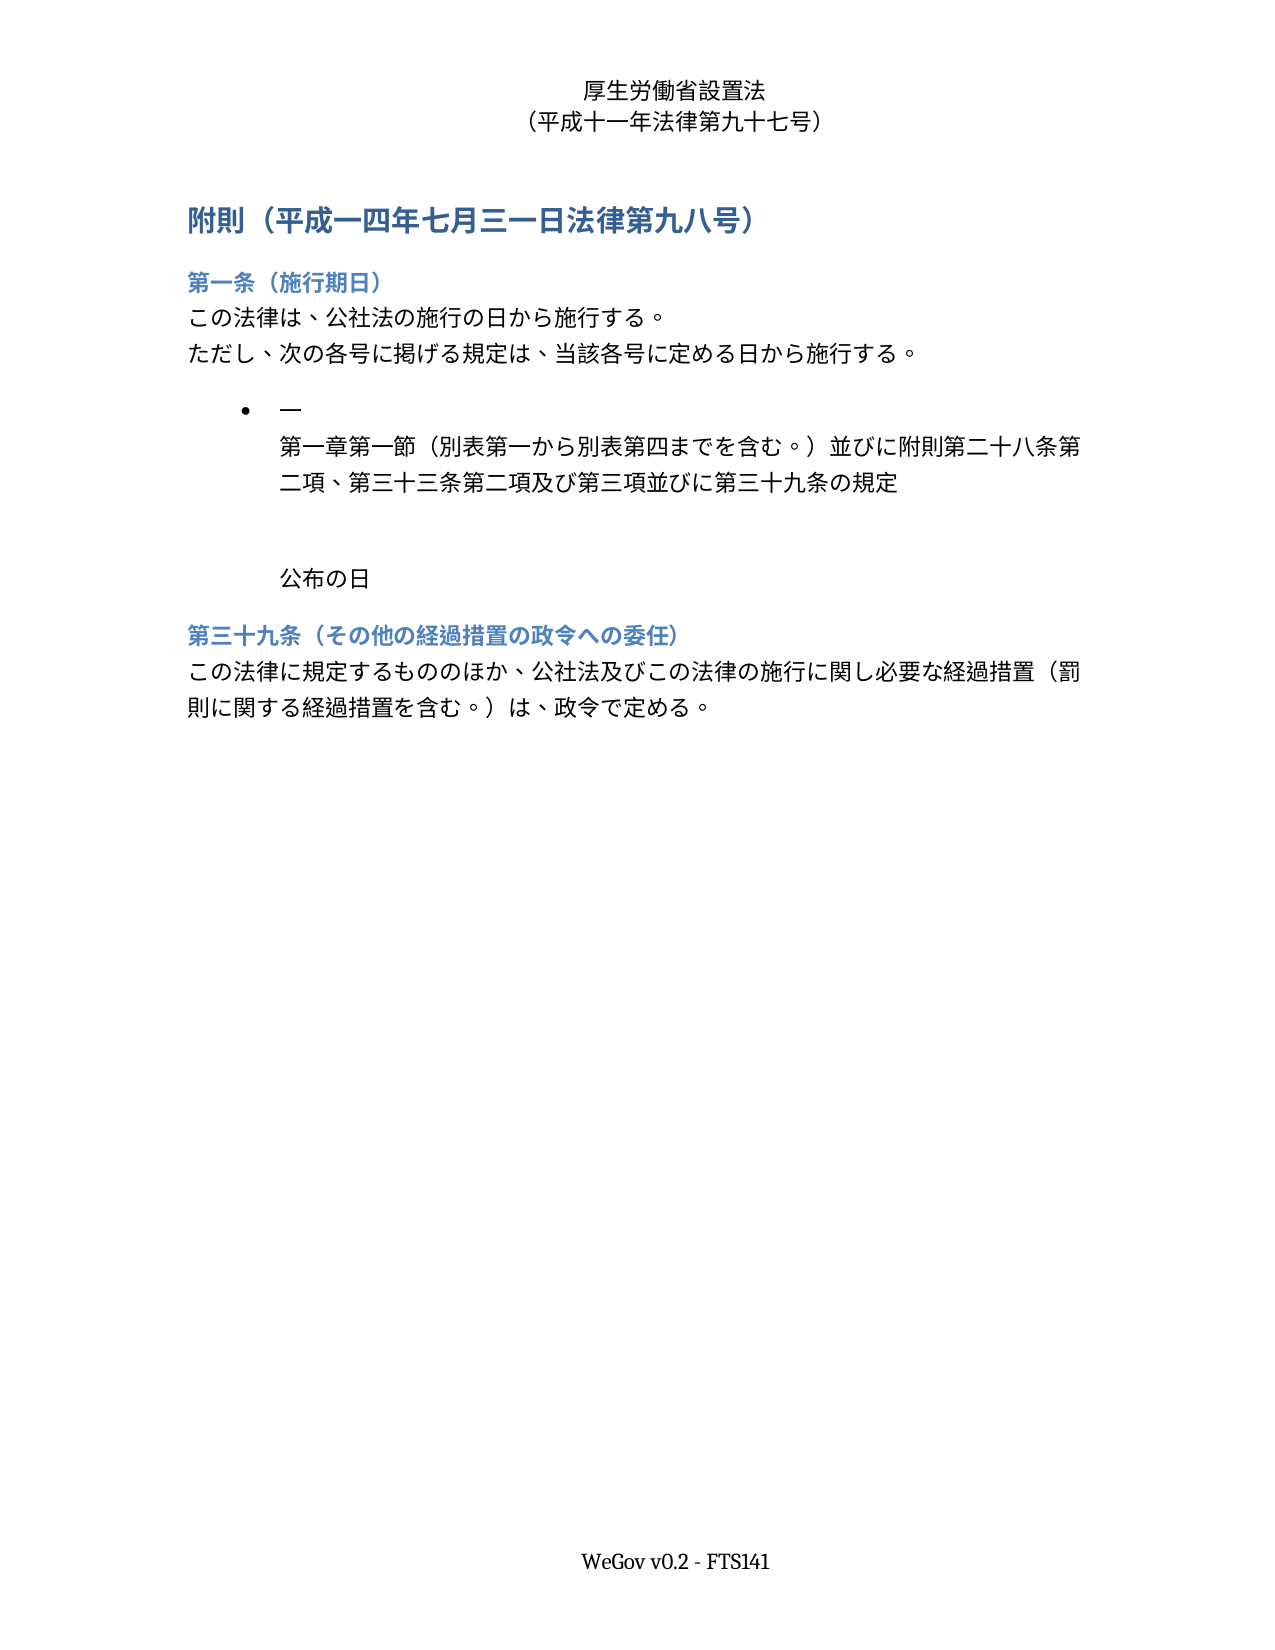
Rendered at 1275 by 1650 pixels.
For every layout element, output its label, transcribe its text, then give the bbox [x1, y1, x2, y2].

text この法律に規定するもののほか、公社法及びこの法律の施行に関し必要な経過措置（罰則に関する経過措置を含む。）は、政令で定める。 [187, 656, 1087, 723]
text この法律は、公社法の施行の日から施行する。 ただし、次の各号に掲げる規定は、当該各号に定める日から施行する。 [187, 302, 1087, 369]
subtitle 附則（平成一四年七月三一日法律第九八号） [187, 200, 1087, 240]
subtitle 第三十九条（その他の経過措置の政令への委任） [187, 620, 1087, 651]
list 一 第一章第一節（別表第一から別表第四までを含む。）並びに附則第二十八条第二項、第三十三条第二項及び第三項並びに第三十九条の規定 公布の日 [242, 395, 1087, 594]
subtitle 第一条（施行期日） [187, 266, 1087, 298]
